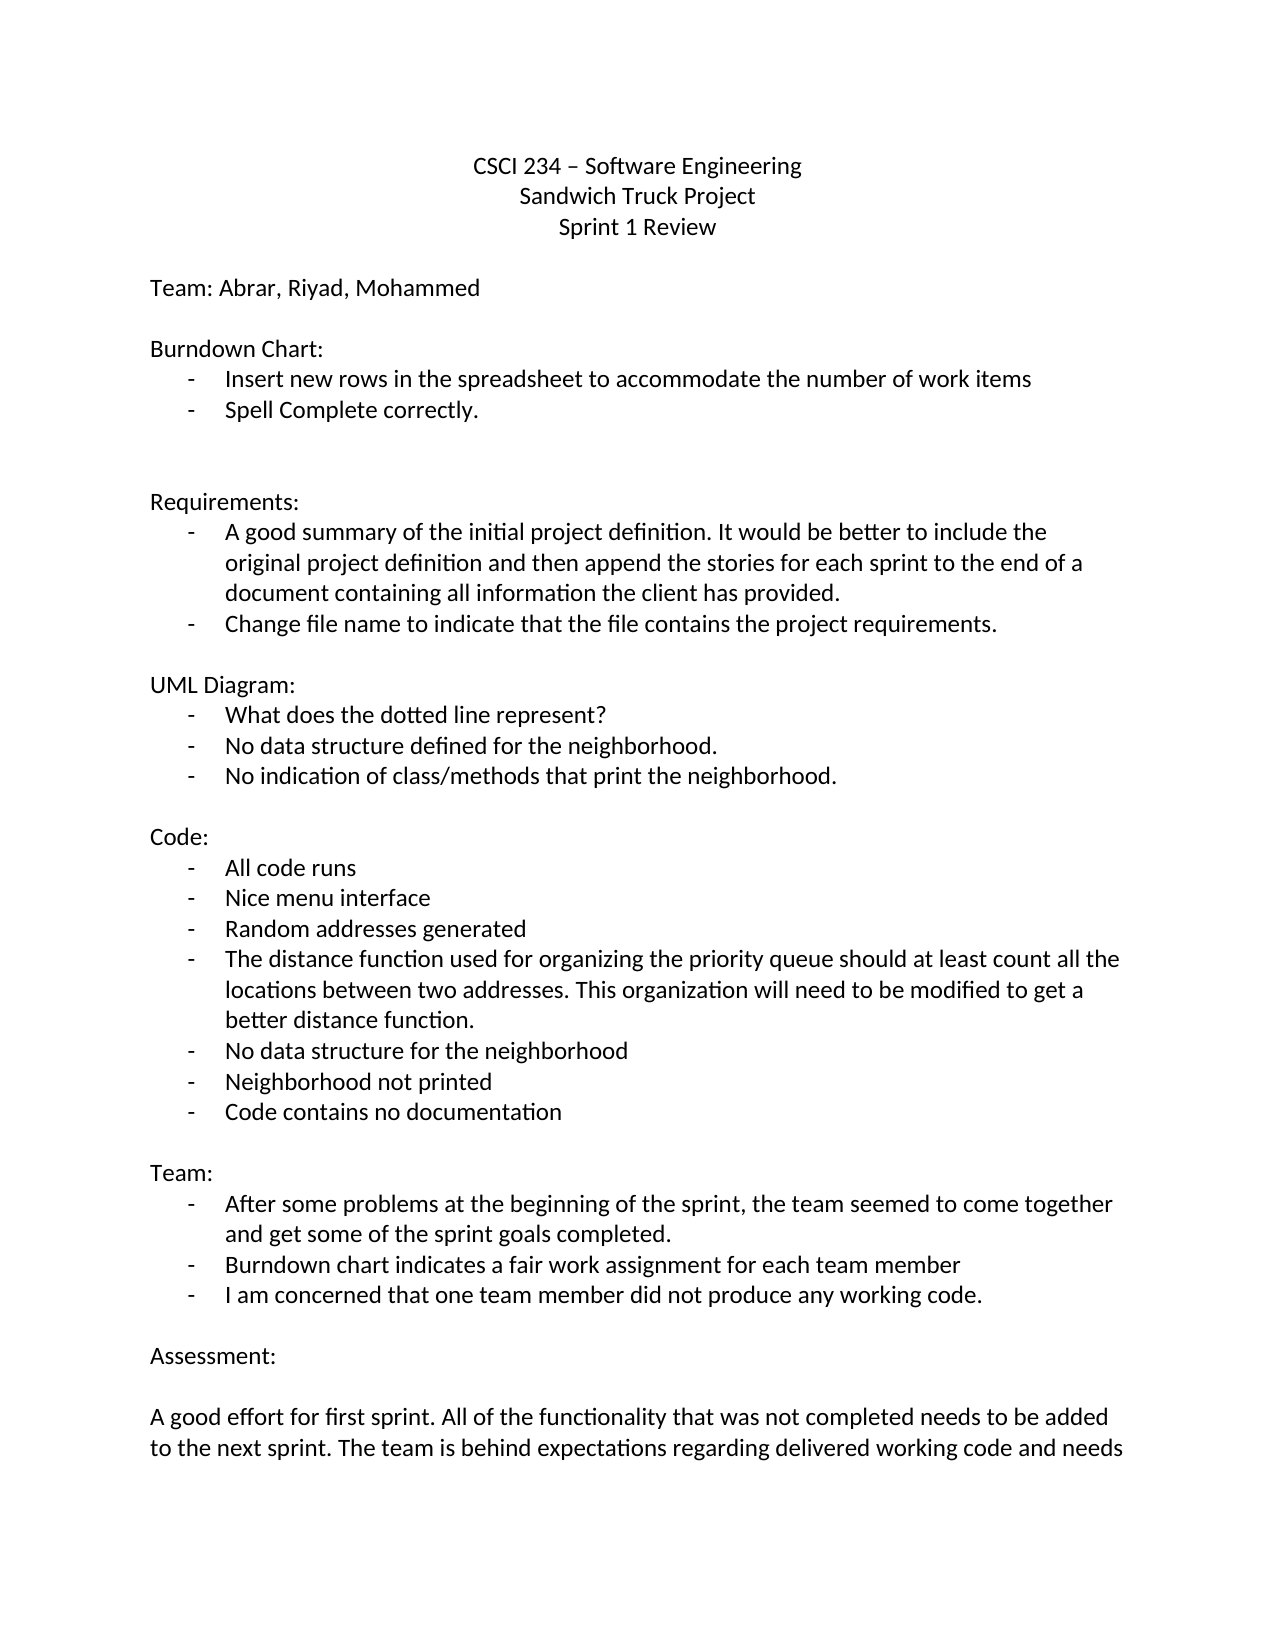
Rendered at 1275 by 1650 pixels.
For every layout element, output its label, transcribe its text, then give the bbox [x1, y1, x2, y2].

list What does the dotted line represent? [187, 699, 1125, 730]
text UML Diagram: [150, 669, 1125, 699]
text Requirements: [150, 486, 1125, 516]
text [150, 1401, 1125, 1462]
text CSCI 234 – Software Engineering [150, 150, 1125, 181]
text Assessment: [150, 1340, 1125, 1371]
list Change file name to indicate that the file contains the project requirements. [187, 608, 1125, 638]
list Burndown chart indicates a fair work assignment for each team member [187, 1249, 1125, 1279]
list Neighborhood not printed [187, 1066, 1125, 1096]
list Insert new rows in the spreadsheet to accommodate the number of work items [187, 364, 1125, 394]
list No indication of class/methods that print the neighborhood. [187, 760, 1125, 791]
text Team: Abrar, Riyad, Mohammed [150, 272, 1125, 303]
list All code runs [187, 852, 1125, 882]
list Nice menu interface [187, 882, 1125, 913]
text Code: [150, 821, 1125, 852]
text Team: [150, 1157, 1125, 1188]
list After some problems at the beginning of the sprint, the team seemed to come together and get some of the sprint goals completed. [187, 1188, 1125, 1249]
list Code contains no documentation [187, 1096, 1125, 1157]
list Spell Complete correctly. [187, 394, 1125, 425]
list The distance function used for organizing the priority queue should at least count all the locations between two addresses. This organization will need to be modified to get a better distance function. [187, 943, 1125, 1035]
list No data structure defined for the neighborhood. [187, 730, 1125, 760]
text Sandwich Truck Project [150, 181, 1125, 211]
list I am concerned that one team member did not produce any working code. [187, 1279, 1125, 1310]
list Random addresses generated [187, 913, 1125, 943]
text Burndown Chart: [150, 333, 1125, 364]
list A good summary of the initial project definition. It would be better to include the original project definition and then append the stories for each sprint to the end of a document containing all information the client has provided. [187, 516, 1125, 608]
list No data structure for the neighborhood [187, 1035, 1125, 1066]
text Sprint 1 Review [150, 211, 1125, 242]
